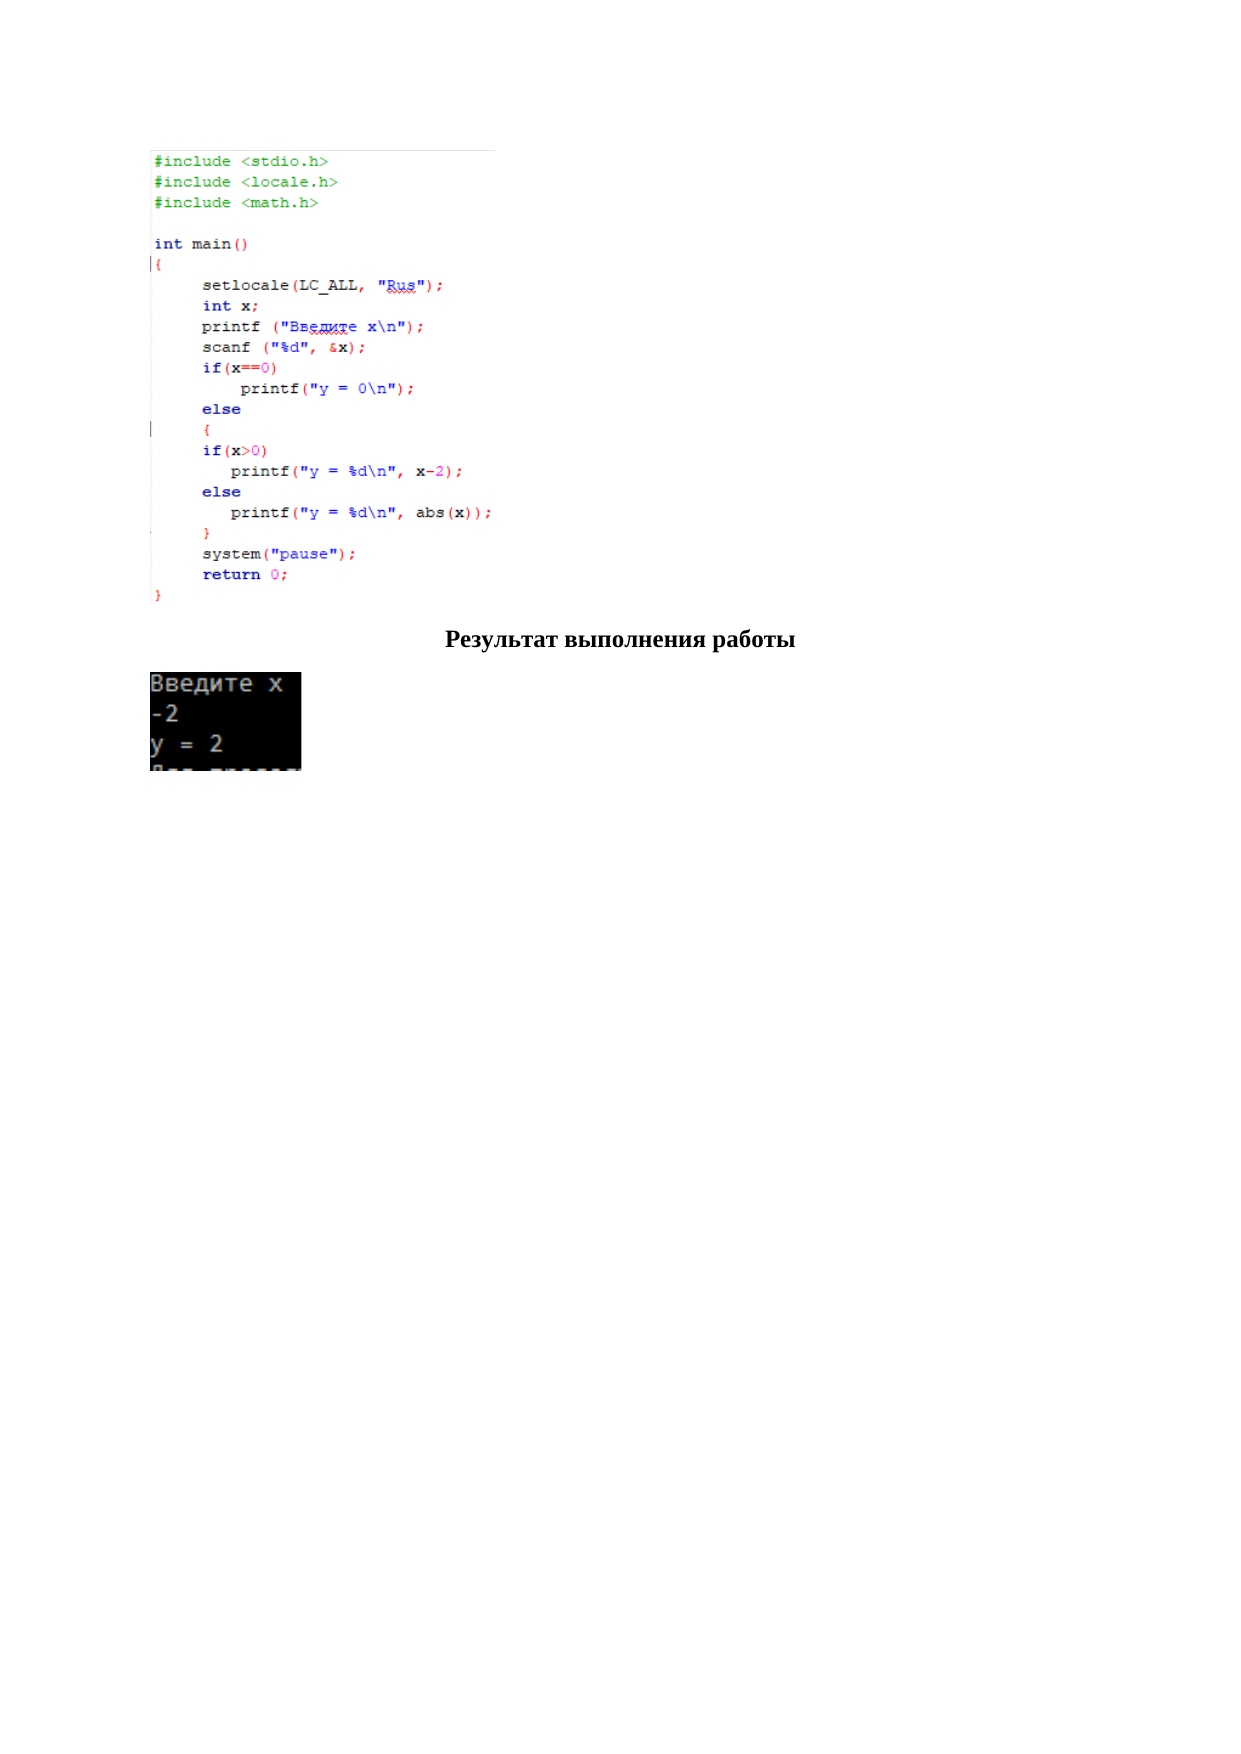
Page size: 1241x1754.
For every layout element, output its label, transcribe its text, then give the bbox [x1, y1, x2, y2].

picture [150, 150, 496, 606]
text Результат выполнения работы [150, 624, 1090, 653]
picture [150, 672, 302, 771]
